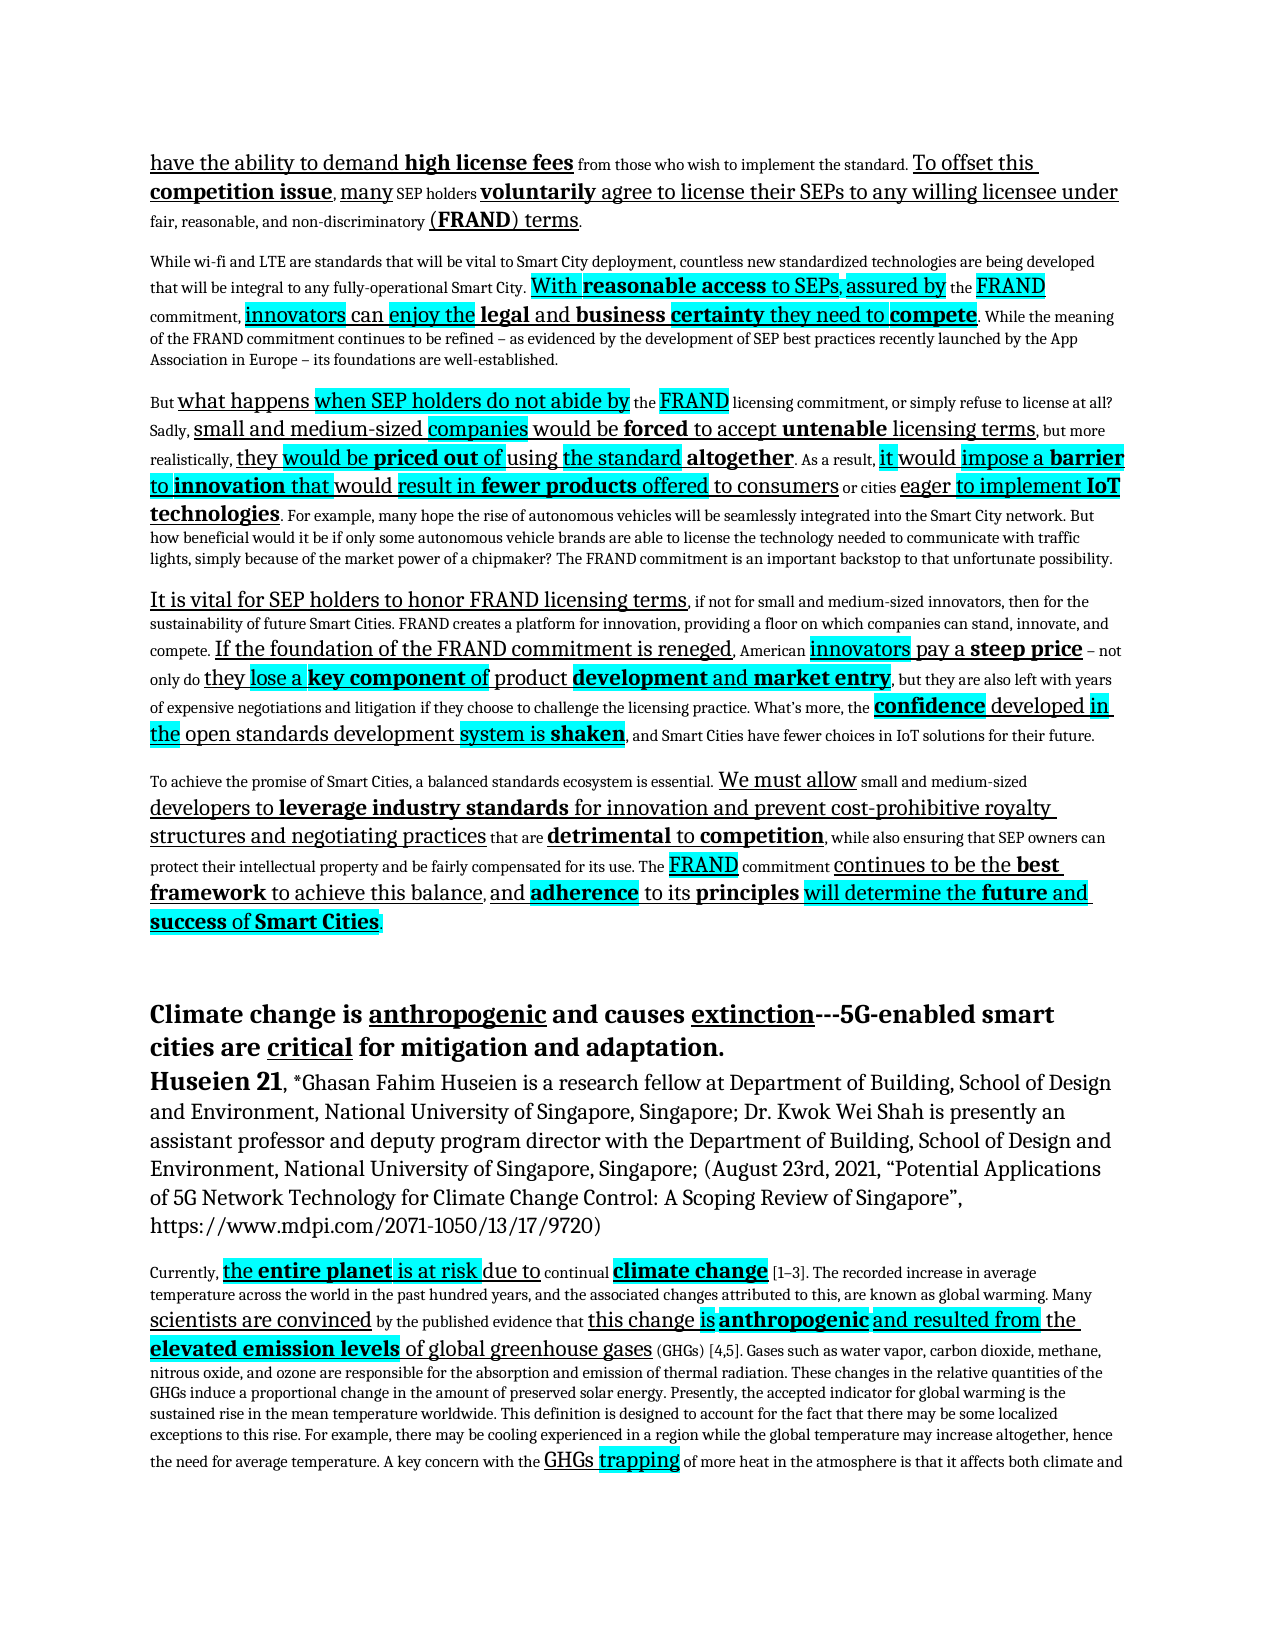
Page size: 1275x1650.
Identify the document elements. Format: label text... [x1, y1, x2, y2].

text Huseien 21, *Ghasan Fahim Huseien is a research fellow at Department of Building, School of Design and Environment, National University of Singapore, Singapore; Dr. Kwok Wei Shah is presently an assistant professor and deputy program director with the Department of Building, School of Design and Environment, National University of Singapore, Singapore; (August 23rd, 2021, “Potential Applications of 5G Network Technology for Climate Change Control: A Scoping Review of Singapore”, https://www.mdpi.com/2071-1050/13/17/9720) [150, 1066, 1125, 1239]
text While wi-fi and LTE are standards that will be vital to Smart City deployment, countless new standardized technologies are being developed that will be integral to any fully-operational Smart City. With reasonable access to SEPs, assured by the FRAND commitment, innovators can enjoy the legal and business certainty they need to compete. While the meaning of the FRAND commitment continues to be refined – as evidenced by the development of SEP best practices recently launched by the App Association in Europe – its foundations are well-established. [150, 252, 1125, 369]
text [150, 150, 1125, 233]
text To achieve the promise of Smart Cities, a balanced standards ecosystem is essential. We must allow small and medium-sized developers to leverage industry standards for innovation and prevent cost-prohibitive royalty structures and negotiating practices that are detrimental to competition, while also ensuring that SEP owners can protect their intellectual property and be fairly compensated for its use. The FRAND commitment continues to be the best framework to achieve this balance, and adherence to its principles will determine the future and success of Smart Cities. [150, 766, 1125, 935]
text It is vital for SEP holders to honor FRAND licensing terms, if not for small and medium-sized innovators, then for the sustainability of future Smart Cities. FRAND creates a platform for innovation, providing a floor on which companies can stand, innovate, and compete. If the foundation of the FRAND commitment is reneged, American innovators pay a steep price – not only do they lose a key component of product development and market entry, but they are also left with years of expensive negotiations and litigation if they choose to challenge the licensing practice. What’s more, the confidence developed in the open standards development system is shaken, and Smart Cities have fewer choices in IoT solutions for their future. [150, 587, 1125, 748]
subtitle Climate change is anthropogenic and causes extinction---5G-enabled smart cities are critical for mitigation and adaptation. [150, 999, 1125, 1063]
text But what happens when SEP holders do not abide by the FRAND licensing commitment, or simply refuse to license at all? Sadly, small and medium-sized companies would be forced to accept untenable licensing terms, but more realistically, they would be priced out of using the standard altogether. As a result, it would impose a barrier to innovation that would result in fewer products offered to consumers or cities eager to implement IoT technologies. For example, many hope the rise of autonomous vehicles will be seamlessly integrated into the Smart City network. But how beneficial would it be if only some autonomous vehicle brands are able to license the technology needed to communicate with traffic lights, simply because of the market power of a chipmaker? The FRAND commitment is an important backstop to that unfortunate possibility. [150, 387, 1125, 569]
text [150, 1258, 1125, 1473]
